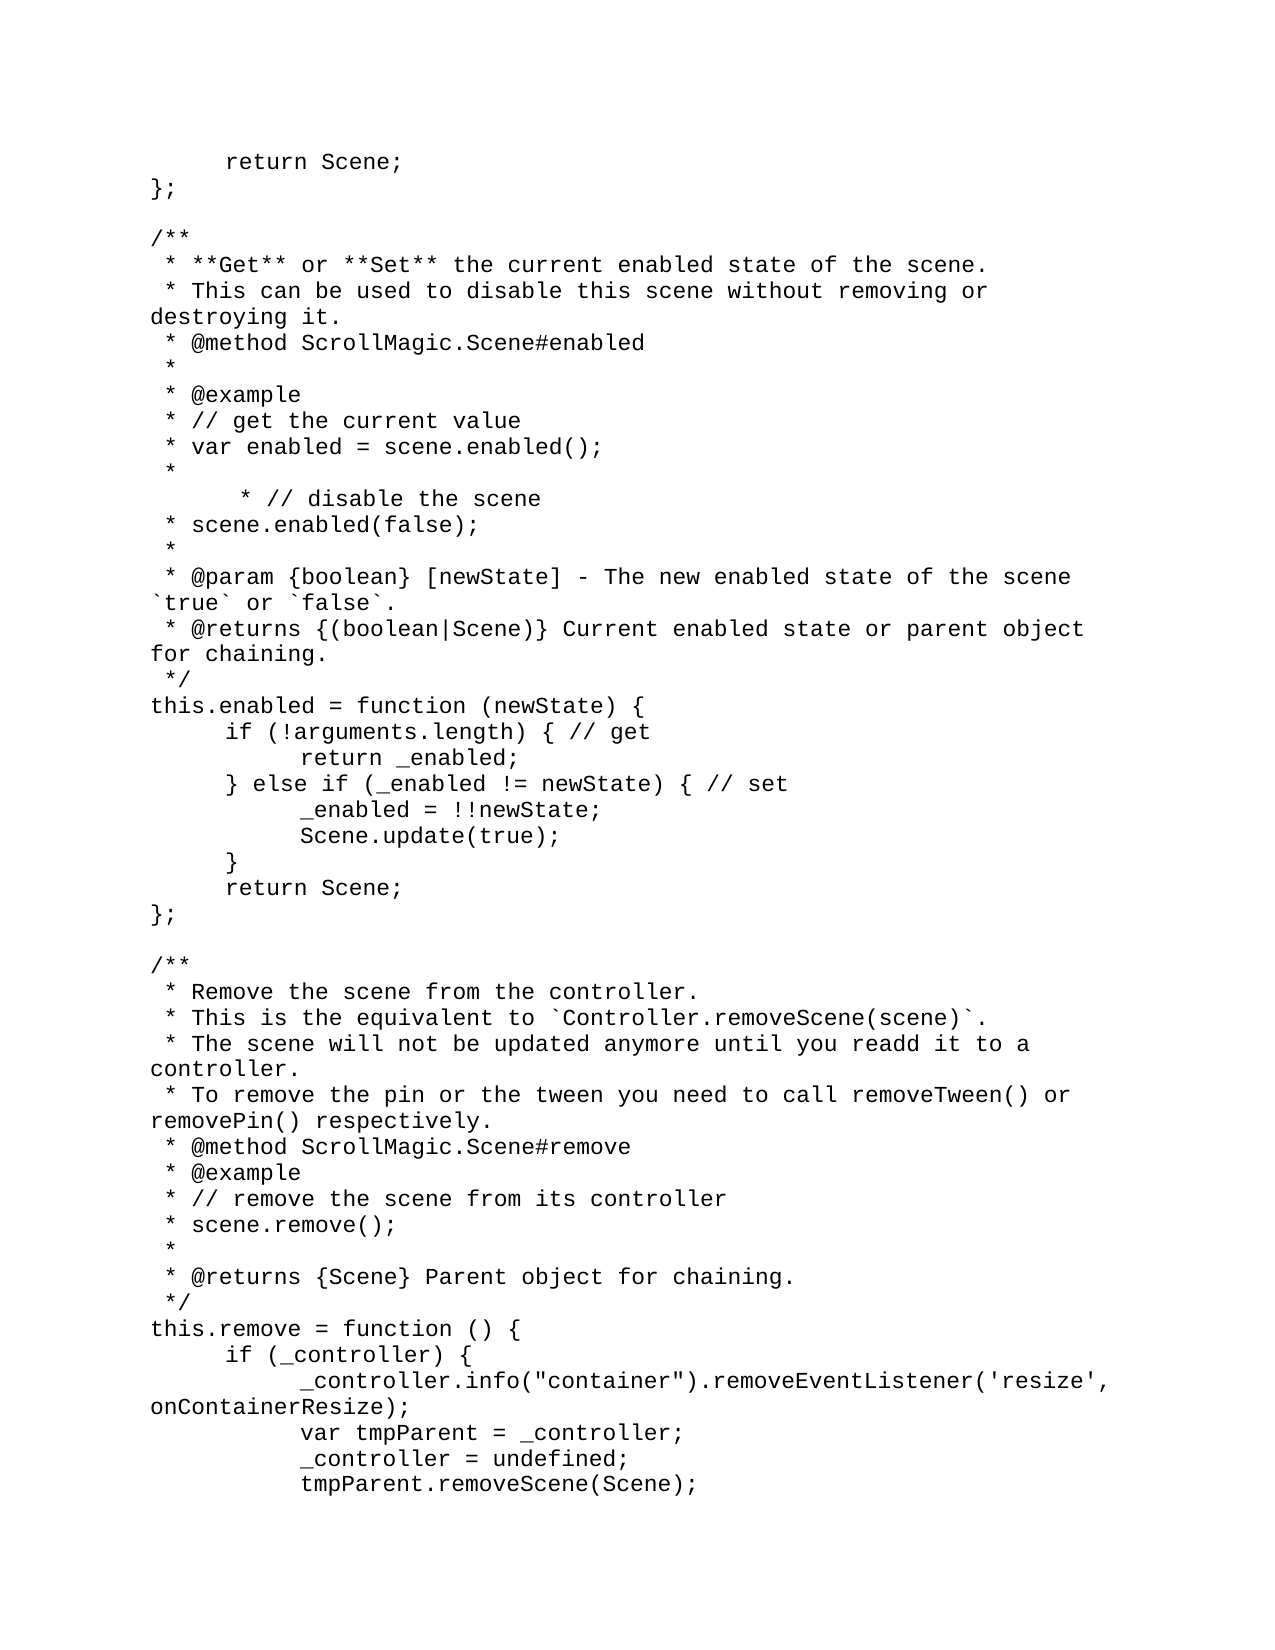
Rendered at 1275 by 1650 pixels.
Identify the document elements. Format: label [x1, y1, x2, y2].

text [150, 150, 1125, 1499]
